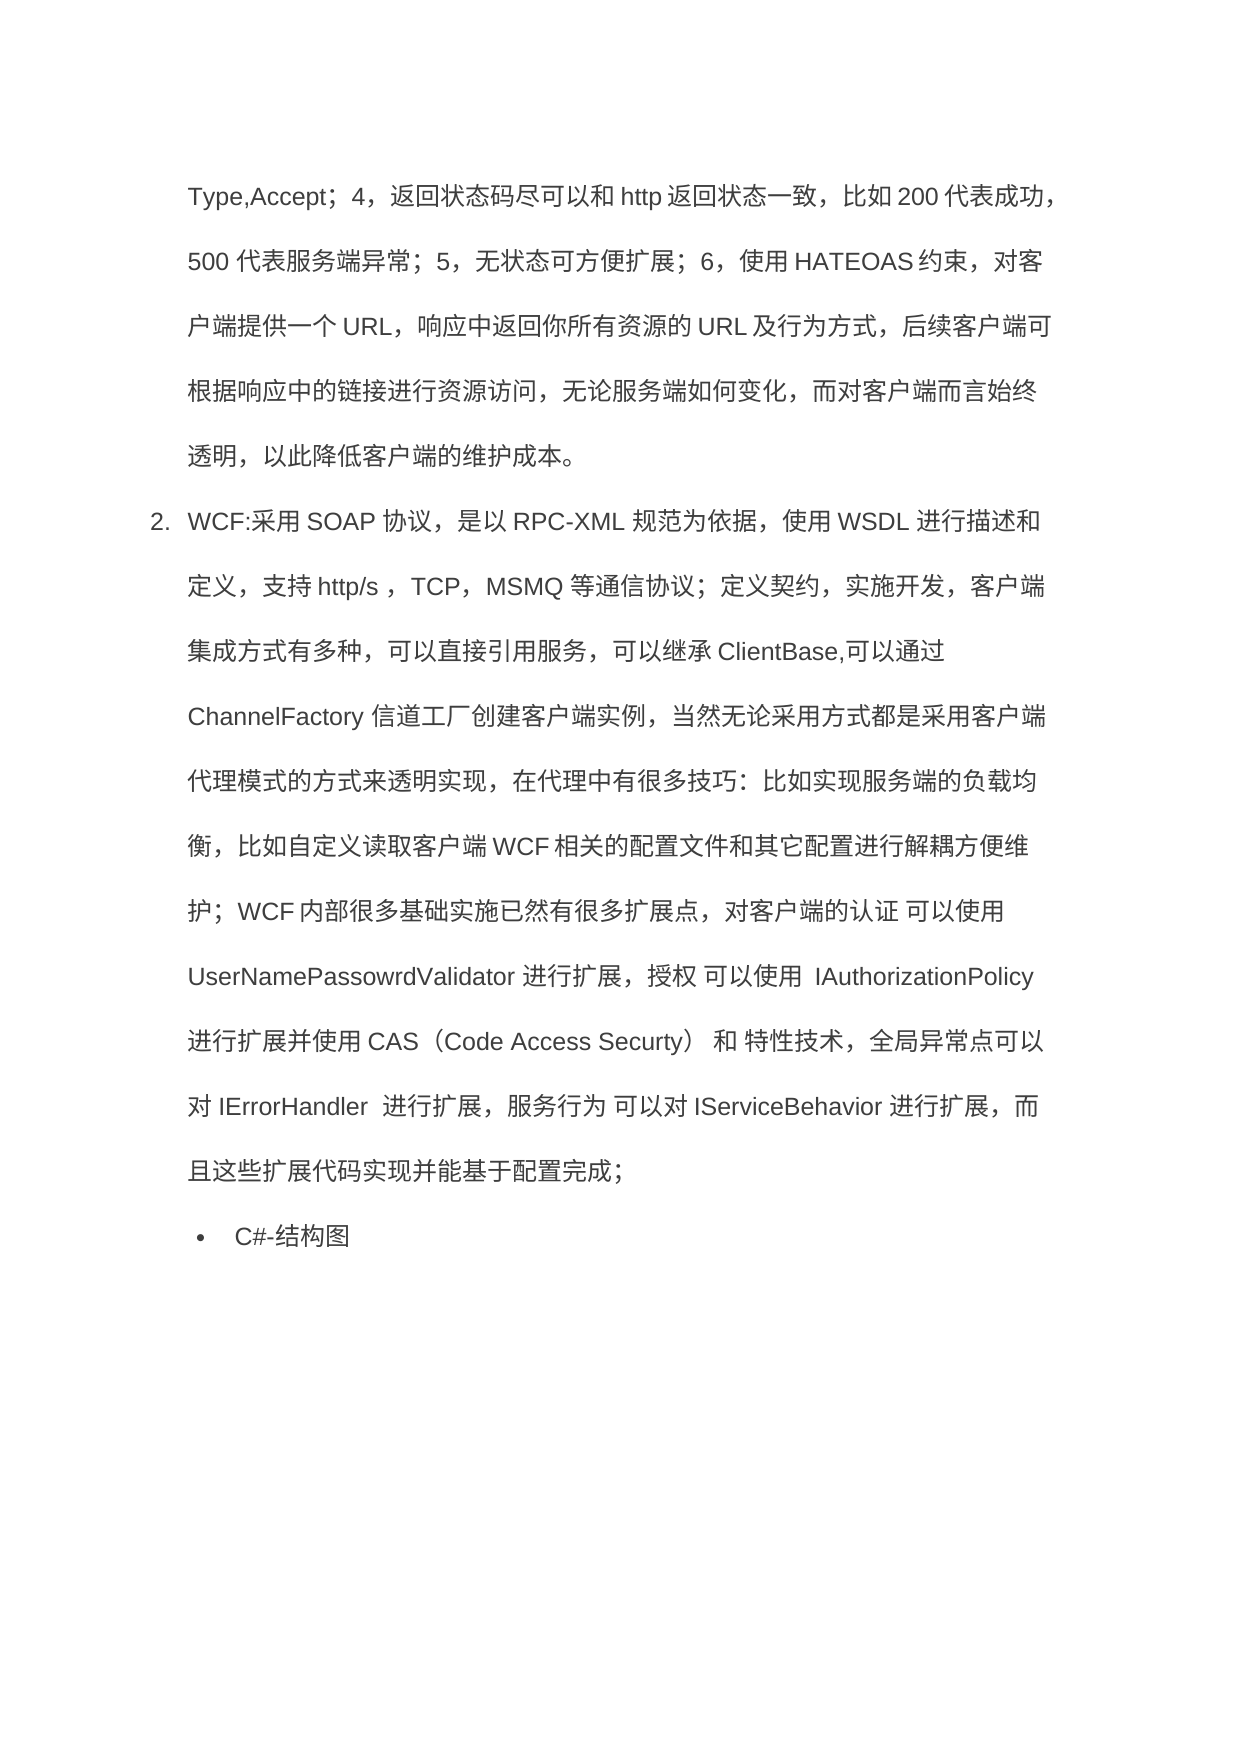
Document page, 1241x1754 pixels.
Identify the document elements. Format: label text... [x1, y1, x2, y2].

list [150, 162, 1053, 487]
list C#-结构图 [197, 1202, 1053, 1267]
list WCF:采用SOAP 协议，是以RPC-XML 规范为依据，使用WSDL 进行描述和定义，支持http/s ，TCP，MSMQ 等通信协议；定义契约，实施开发，客户端集成方式有多种，可以直接引用服务，可以继承ClientBase,可以通过ChannelFactory 信道工厂创建客户端实例，当然无论采用方式都是采用客户端代理模式的方式来透明实现，在代理中有很多技巧：比如实现服务端的负载均衡，比如自定义读取客户端WCF相关的配置文件和其它配置进行解耦方便维护；WCF内部很多基础实施已然有很多扩展点，对客户端的认证 可以使用 UserNamePassowrdValidator 进行扩展，授权 可以使用 IAuthorizationPolicy 进行扩展并使用CAS（Code Access Securty） 和 特性技术，全局异常点可以对 IErrorHandler 进行扩展，服务行为 可以对 IServiceBehavior 进行扩展，而且这些扩展代码实现并能基于配置完成； [150, 487, 1053, 1202]
